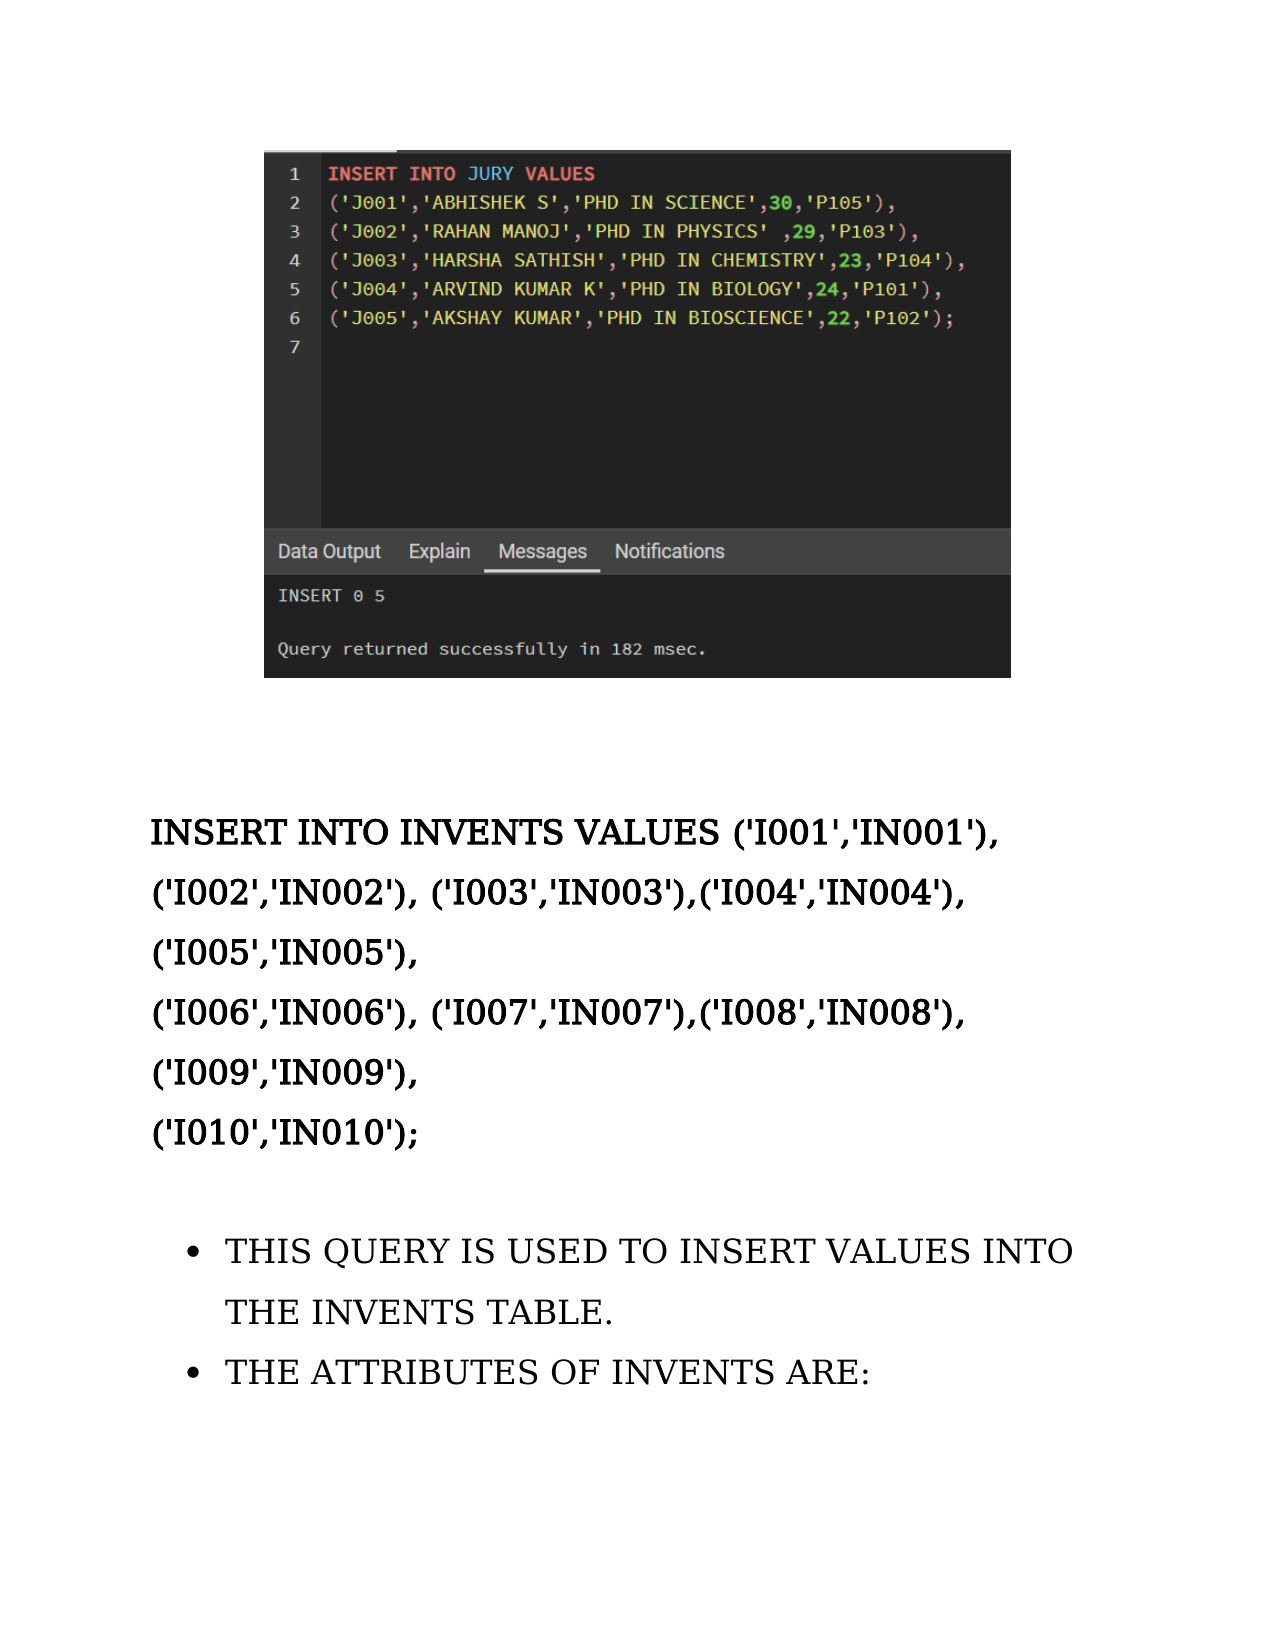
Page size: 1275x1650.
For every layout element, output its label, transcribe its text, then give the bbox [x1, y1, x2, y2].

list THIS QUERY IS USED TO INSERT VALUES INTO THE INVENTS TABLE. [187, 1231, 1125, 1331]
text ('I002','IN002'), ('I003','IN003'),('I004','IN004'),('I005','IN005'), [150, 871, 1125, 971]
list THE ATTRIBUTES OF INVENTS ARE: [187, 1351, 1125, 1391]
text ('I006','IN006'), ('I007','IN007'),('I008','IN008'),('I009','IN009'), [150, 991, 1125, 1091]
picture [264, 150, 1011, 678]
text INSERT INTO INVENTS VALUES ('I001','IN001'), [150, 811, 1125, 851]
text ('I010','IN010'); [150, 1111, 1125, 1151]
